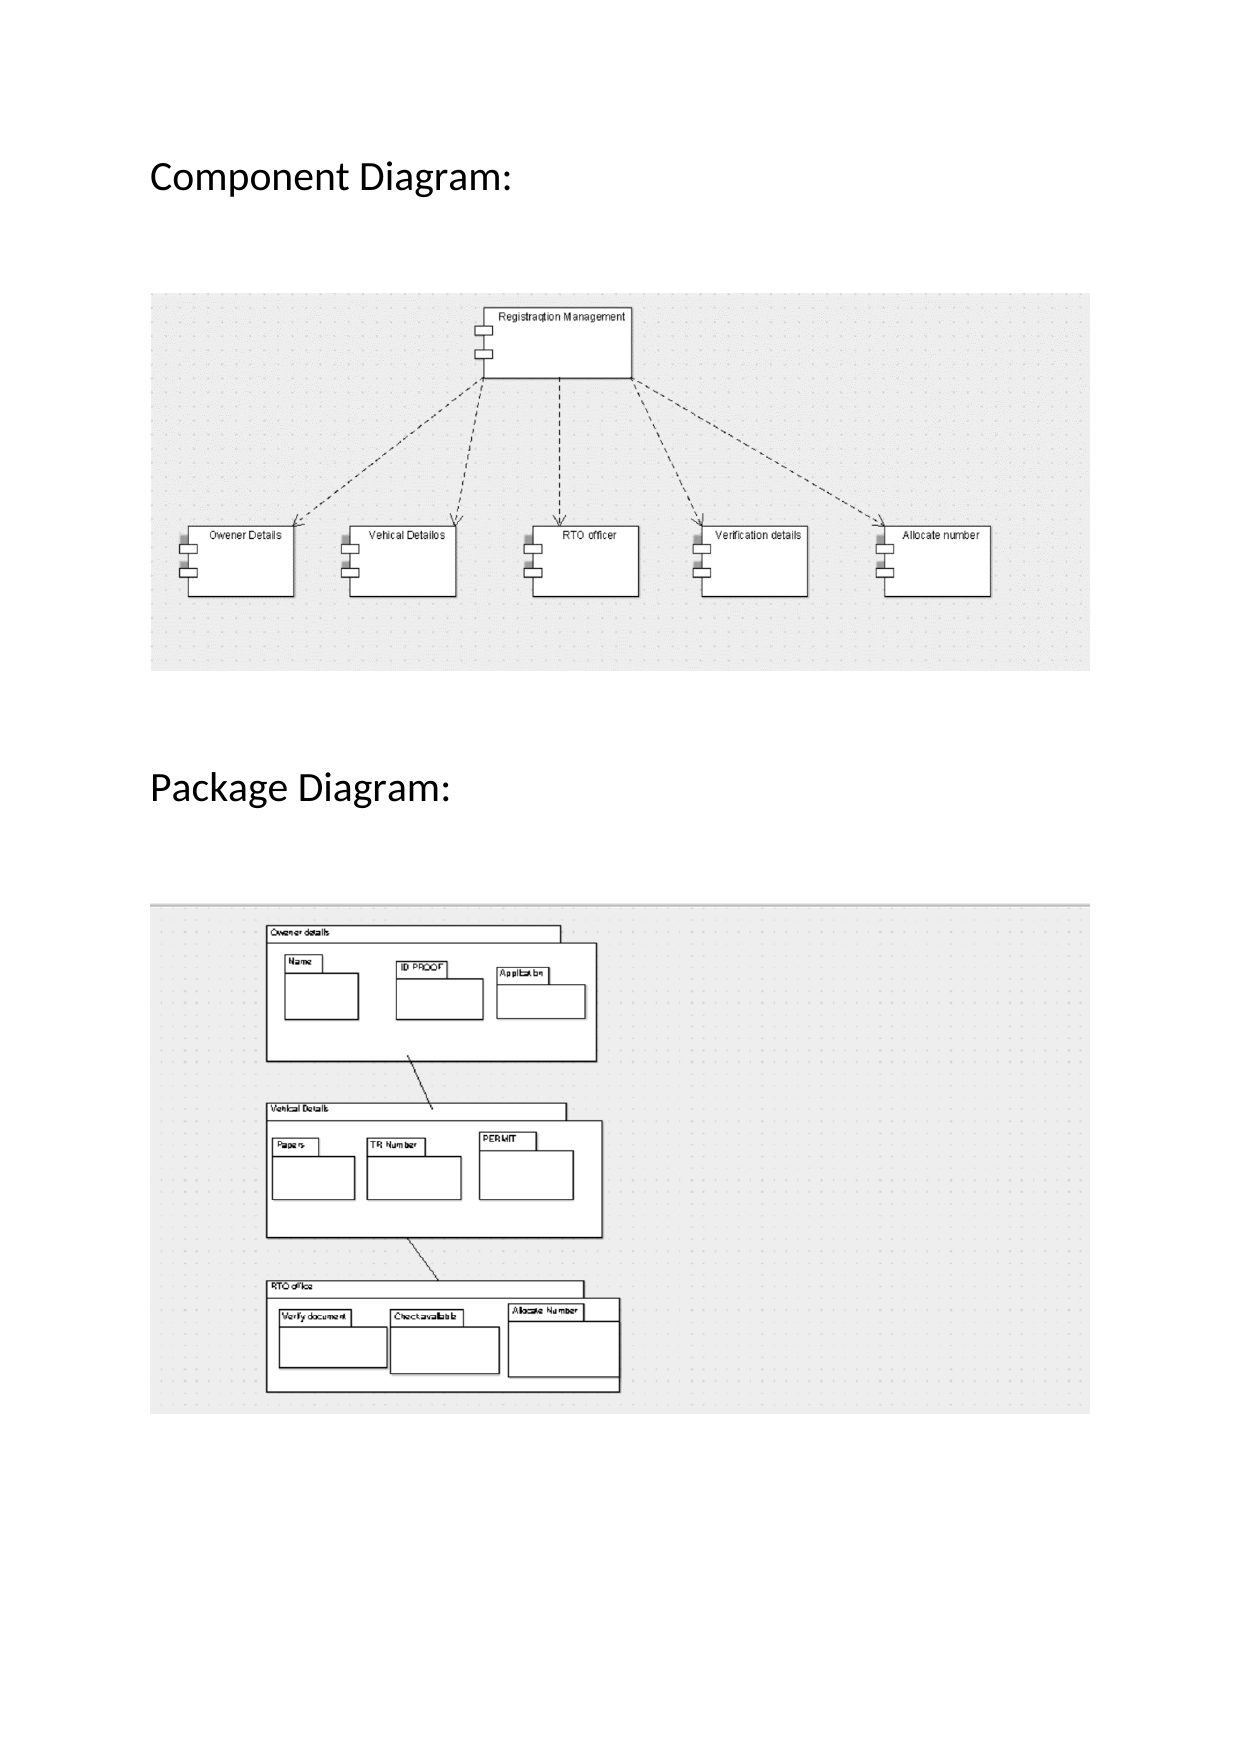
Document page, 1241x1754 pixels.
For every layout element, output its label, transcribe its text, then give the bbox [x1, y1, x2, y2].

picture [150, 293, 1091, 671]
text Package Diagram: [150, 761, 1090, 812]
picture [150, 903, 1091, 1414]
text Component Diagram: [150, 150, 1090, 201]
